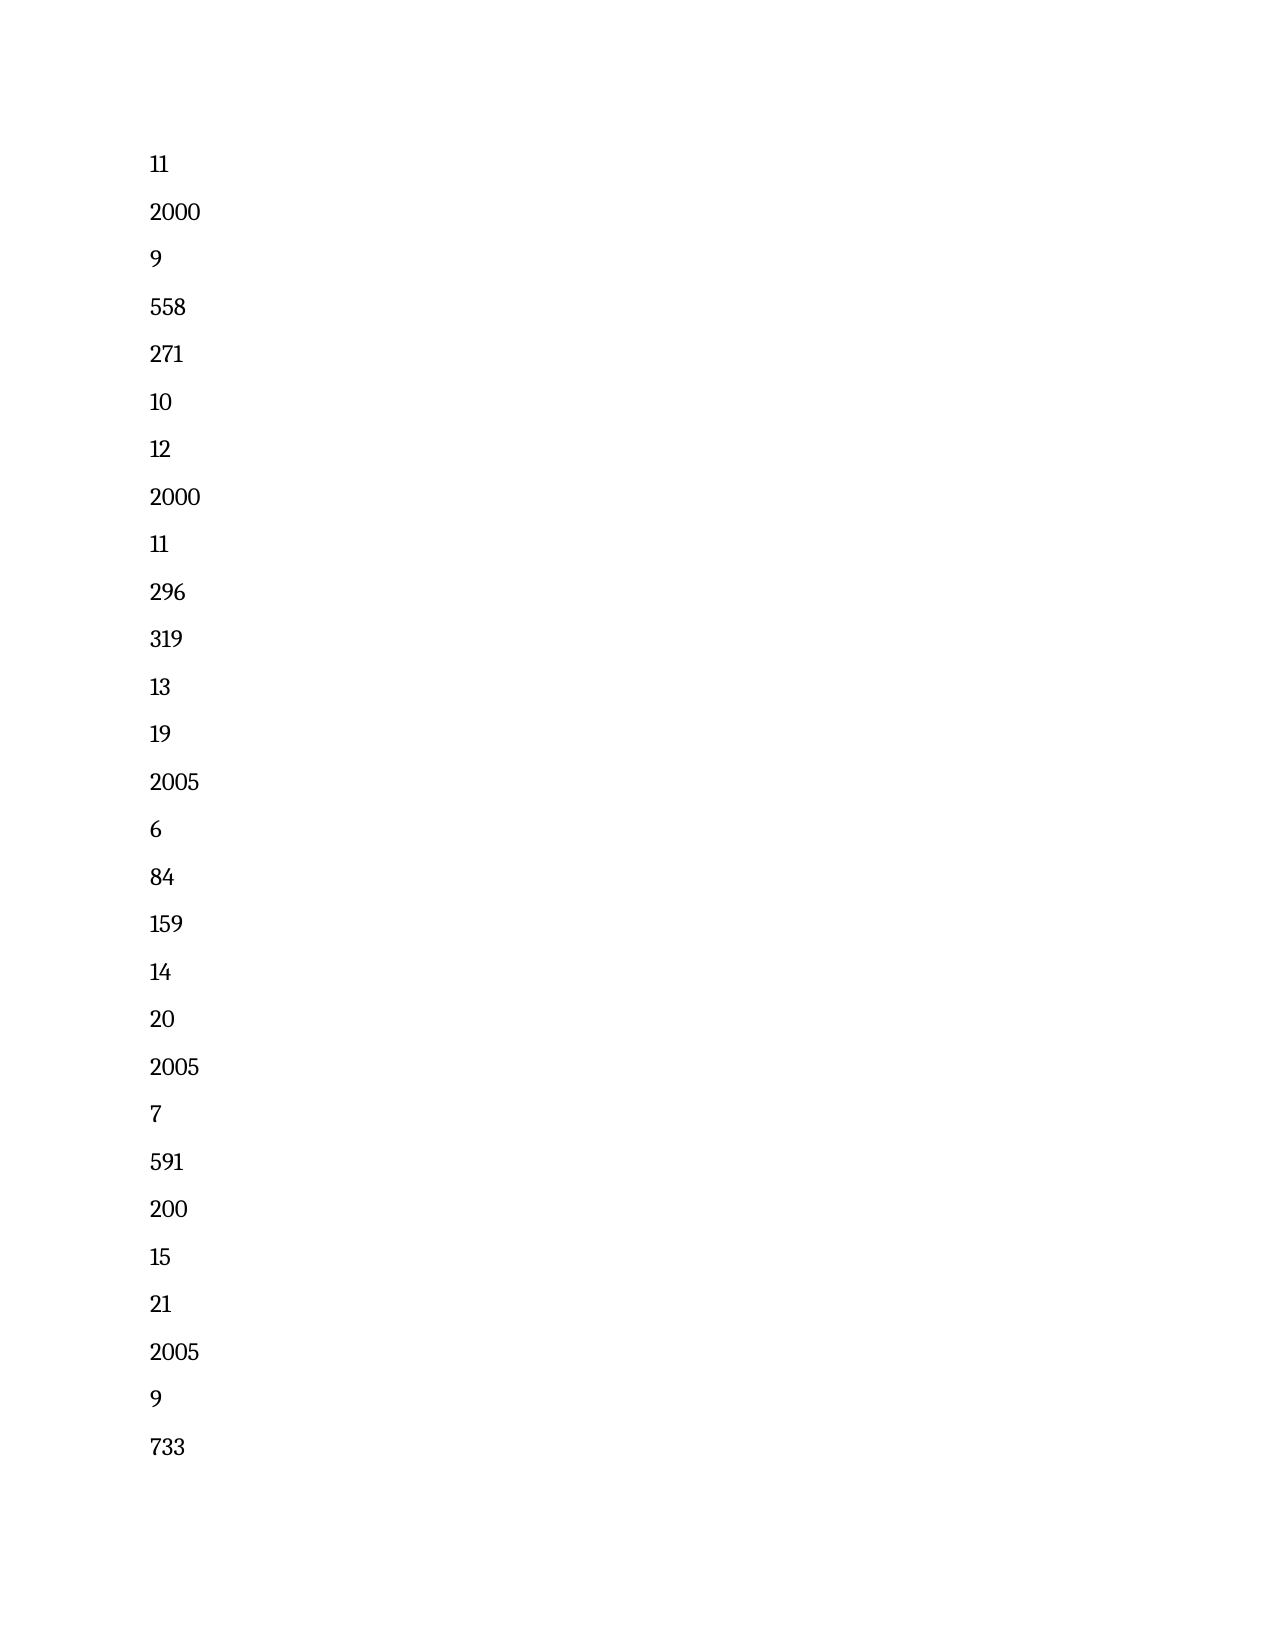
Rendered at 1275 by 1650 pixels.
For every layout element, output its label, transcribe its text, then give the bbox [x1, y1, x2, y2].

text 159 [150, 910, 1125, 939]
text 11 [150, 150, 1125, 179]
text 11 [150, 530, 1125, 559]
text 2005 [150, 1052, 1125, 1081]
text 2005 [150, 1337, 1125, 1366]
text 2005 [150, 767, 1125, 796]
text 15 [150, 1242, 1125, 1271]
text 10 [150, 387, 1125, 416]
text 20 [150, 1005, 1125, 1034]
text 21 [150, 1290, 1125, 1319]
text 2000 [150, 197, 1125, 226]
text 12 [150, 435, 1125, 464]
text 271 [150, 340, 1125, 369]
text 9 [150, 1385, 1125, 1414]
text 558 [150, 292, 1125, 321]
text 6 [150, 815, 1125, 844]
text 13 [150, 672, 1125, 701]
text 319 [150, 625, 1125, 654]
text 19 [150, 720, 1125, 749]
text 296 [150, 577, 1125, 606]
text 200 [150, 1195, 1125, 1224]
text 9 [150, 245, 1125, 274]
text 733 [150, 1432, 1125, 1461]
text 84 [150, 862, 1125, 891]
text 14 [150, 957, 1125, 986]
text 591 [150, 1147, 1125, 1176]
text 2000 [150, 482, 1125, 511]
text 7 [150, 1100, 1125, 1129]
